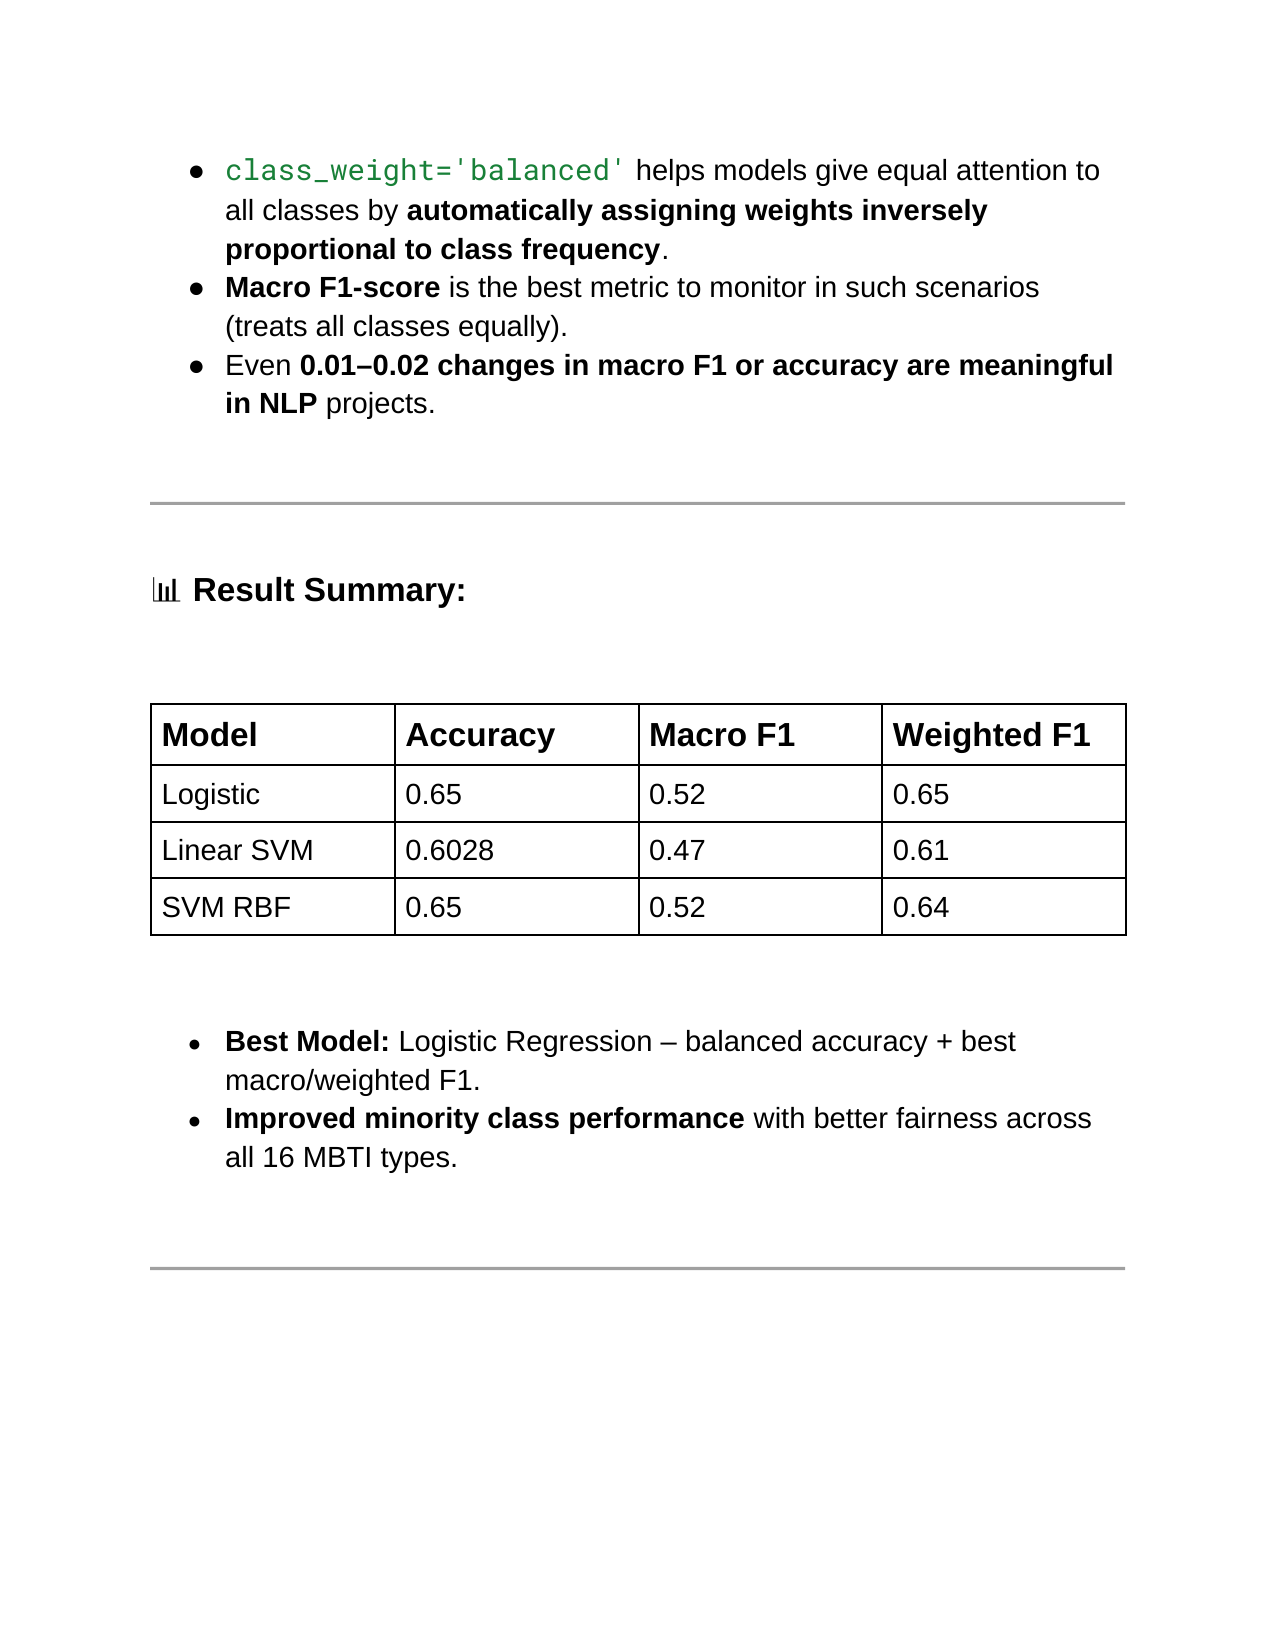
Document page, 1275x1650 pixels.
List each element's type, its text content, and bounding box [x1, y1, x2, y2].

table_cell 0.6028 [396, 823, 638, 877]
list Even 0.01–0.02 changes in macro F1 or accuracy are meaningful in NLP projects. [187, 348, 1125, 420]
list Macro F1-score is the best metric to monitor in such scenarios (treats all classes equally). [187, 271, 1125, 343]
table_cell Linear SVM [152, 823, 394, 877]
table_cell 0.64 [883, 879, 1125, 934]
table_cell 0.52 [640, 766, 881, 821]
table_header Model [152, 705, 394, 764]
table_cell 0.65 [396, 766, 638, 821]
table_cell 0.47 [640, 823, 881, 877]
list Best Model: Logistic Regression – balanced accuracy + best macro/weighted F1. [187, 1024, 1125, 1096]
table_cell Logistic [152, 766, 394, 821]
list class_weight='balanced' helps models give equal attention to all classes by automatically assigning weights inversely proportional to class frequency. [187, 150, 1125, 266]
table_cell 0.65 [883, 766, 1125, 821]
table_cell 0.65 [396, 879, 638, 934]
table_header Macro F1 [640, 705, 881, 764]
table_cell 0.52 [640, 879, 881, 934]
list Improved minority class performance with better fairness across all 16 MBTI types. [187, 1101, 1125, 1173]
table_header Weighted F1 [883, 705, 1125, 764]
text 📊 Result Summary: [150, 571, 1125, 609]
table_header Accuracy [396, 705, 638, 764]
table_cell 0.61 [883, 823, 1125, 877]
table_cell SVM RBF [152, 879, 394, 934]
